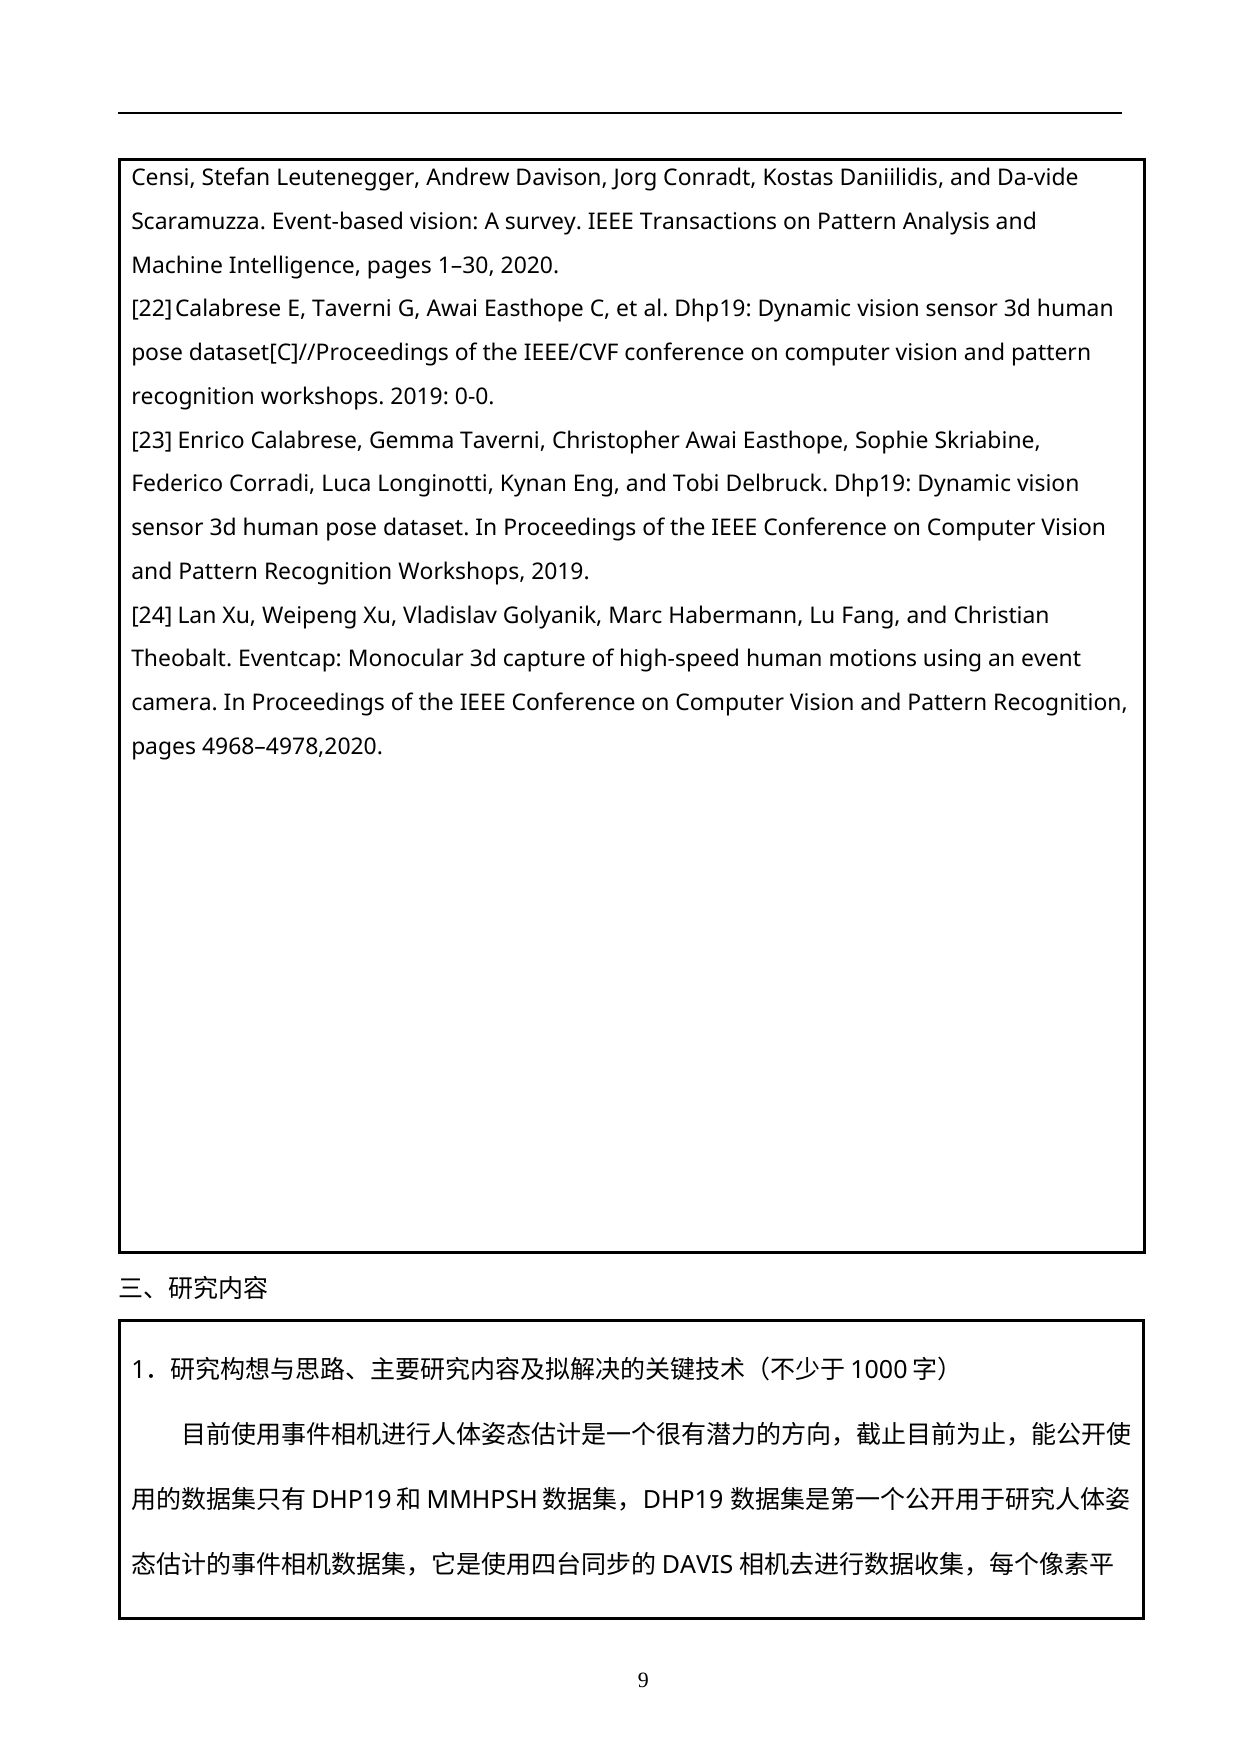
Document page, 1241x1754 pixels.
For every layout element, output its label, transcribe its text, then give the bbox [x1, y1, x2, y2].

text 三、研究内容 [118, 1254, 1122, 1319]
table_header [121, 1322, 1142, 1617]
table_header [121, 161, 1143, 1251]
